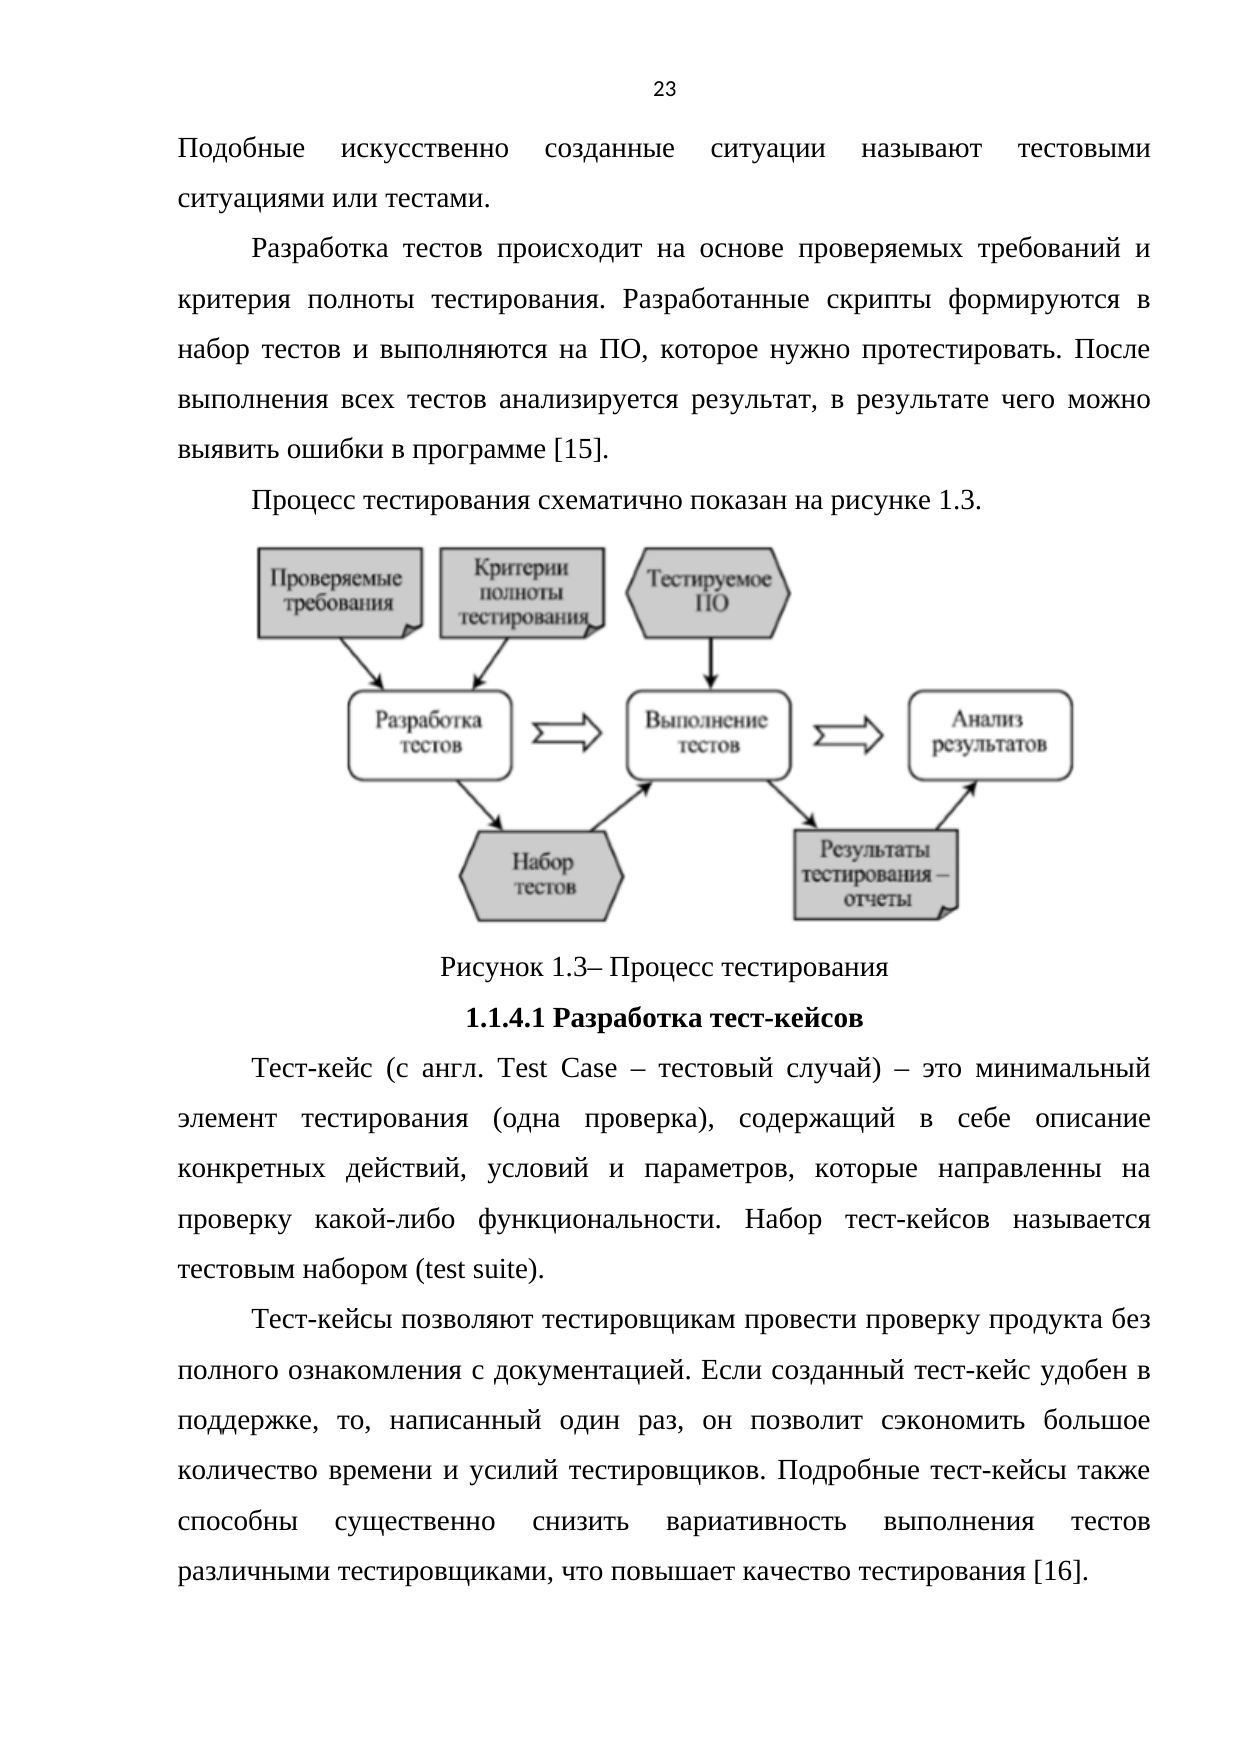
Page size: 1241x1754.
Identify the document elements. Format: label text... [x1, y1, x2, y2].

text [177, 130, 1152, 214]
text Рисунок 1.3– Процесс тестирования [177, 949, 1152, 983]
text Тест-кейсы позволяют тестировщикам провести проверку продукта без полного ознакомления с документацией. Если созданный тест-кейс удобен в поддержке, то, написанный один раз, он позволит сэкономить большое количество времени и усилий тестировщиков. Подробные тест-кейсы также способны существенно снизить вариативность выполнения тестов различными тестировщиками, что повышает качество тестирования [16]. [177, 1302, 1152, 1587]
text Тест-кейс (с англ. Test Case – тестовый случай) – это минимальный элемент тестирования (одна проверка), содержащий в себе описание конкретных действий, условий и параметров, которые направленны на проверку какой-либо функциональности. Набор тест-кейсов называется тестовым набором (test suite). [177, 1050, 1152, 1285]
text Процесс тестирования схематично показан на рисунке 1.3. [177, 482, 1152, 516]
text Разработка тестов происходит на основе проверяемых требований и критерия полноты тестирования. Разработанные скрипты формируются в набор тестов и выполняются на ПО, которое нужно протестировать. После выполнения всех тестов анализируется результат, в результате чего можно выявить ошибки в программе [15]. [177, 230, 1152, 465]
subtitle 1.1.4.1 Разработка тест-кейсов [177, 1000, 1152, 1033]
picture [240, 532, 1089, 936]
